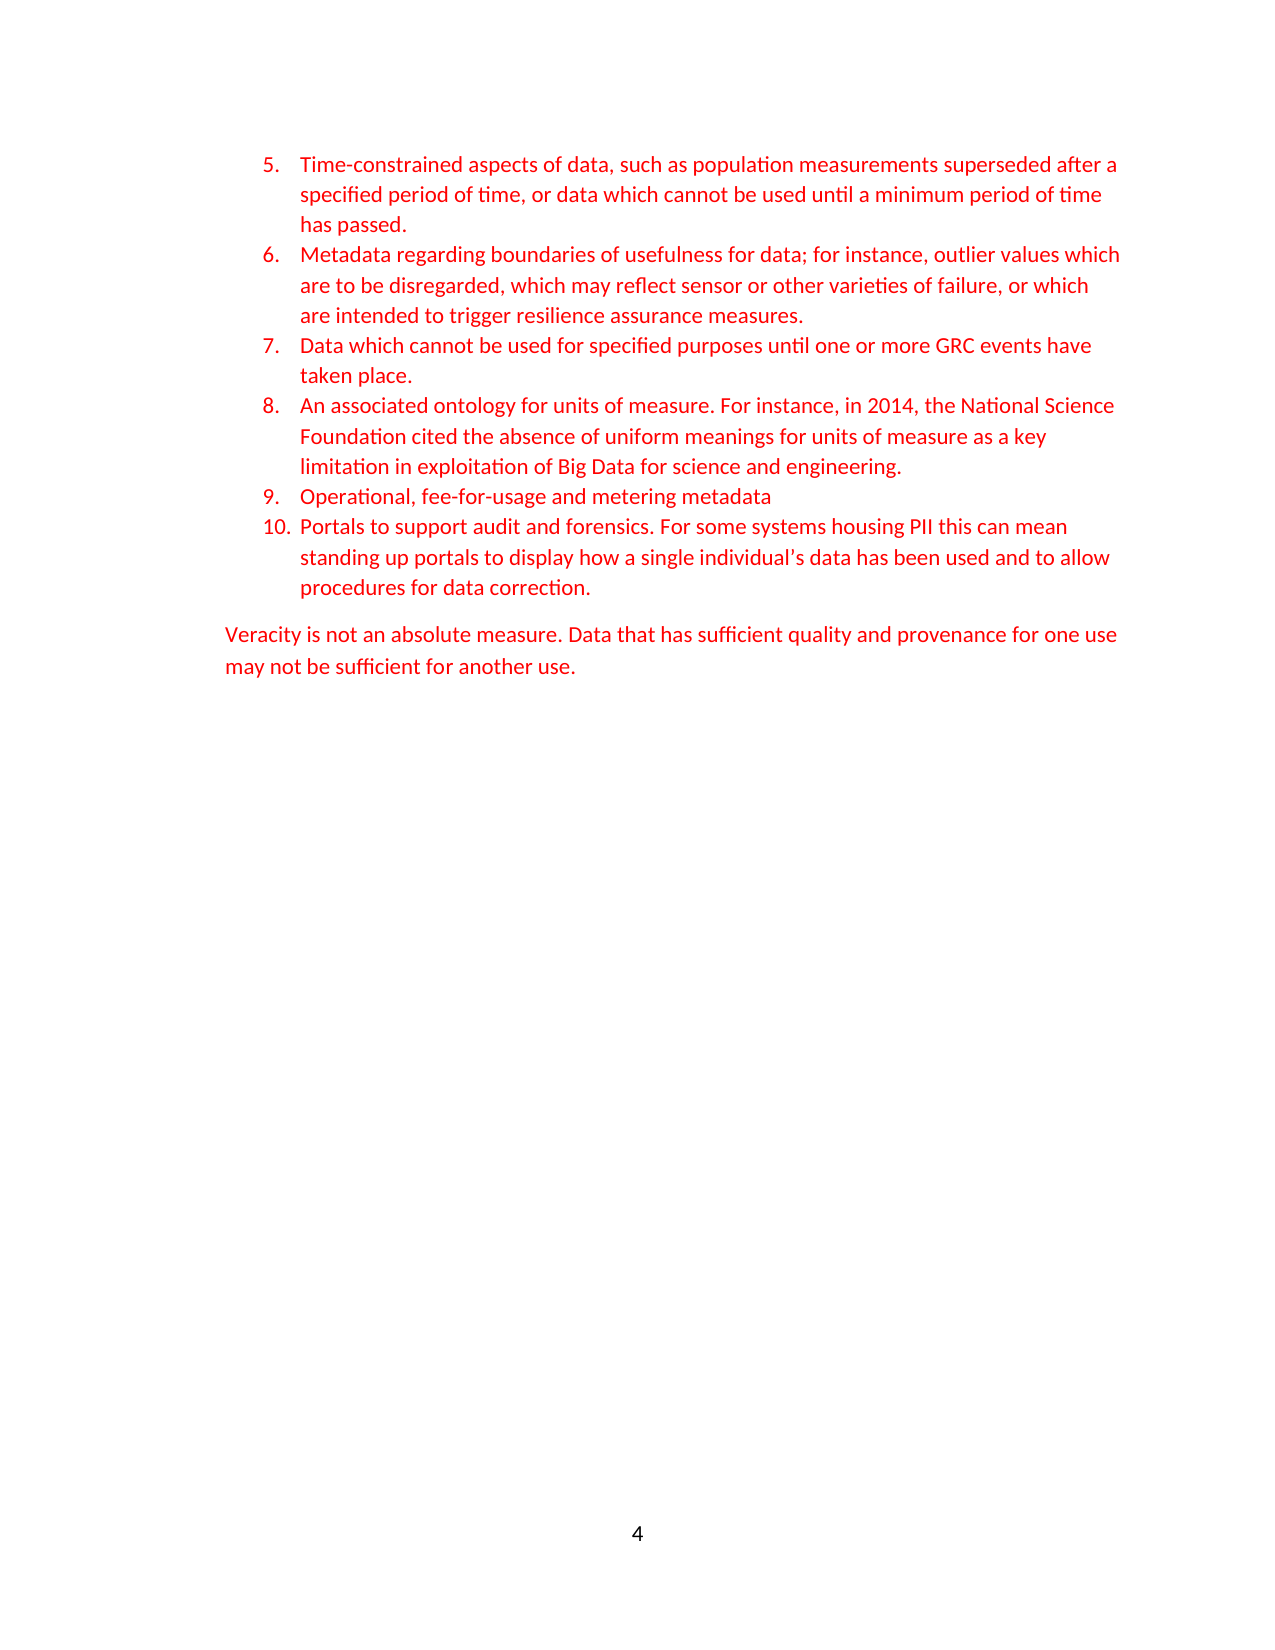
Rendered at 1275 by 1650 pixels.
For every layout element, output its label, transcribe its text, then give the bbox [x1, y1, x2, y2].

list Time-constrained aspects of data, such as population measurements superseded after a specified period of time, or data which cannot be used until a minimum period of time has passed. [262, 150, 1125, 238]
list Data which cannot be used for specified purposes until one or more GRC events have taken place. [262, 331, 1125, 389]
list Operational, fee-for-usage and metering metadata [262, 482, 1125, 510]
text Veracity is not an absolute measure. Data that has sufficient quality and provenance for one use may not be sufficient for another use. [225, 620, 1125, 680]
list An associated ontology for units of measure. For instance, in 2014, the National Science Foundation cited the absence of uniform meanings for units of measure as a key limitation in exploitation of Big Data for science and engineering. [262, 392, 1125, 480]
list Metadata regarding boundaries of usefulness for data; for instance, outlier values which are to be disregarded, which may reflect sensor or other varieties of failure, or which are intended to trigger resilience assurance measures. [262, 241, 1125, 329]
list Portals to support audit and forensics. For some systems housing PII this can mean standing up portals to display how a single individual’s data has been used and to allow procedures for data correction. [262, 512, 1125, 601]
